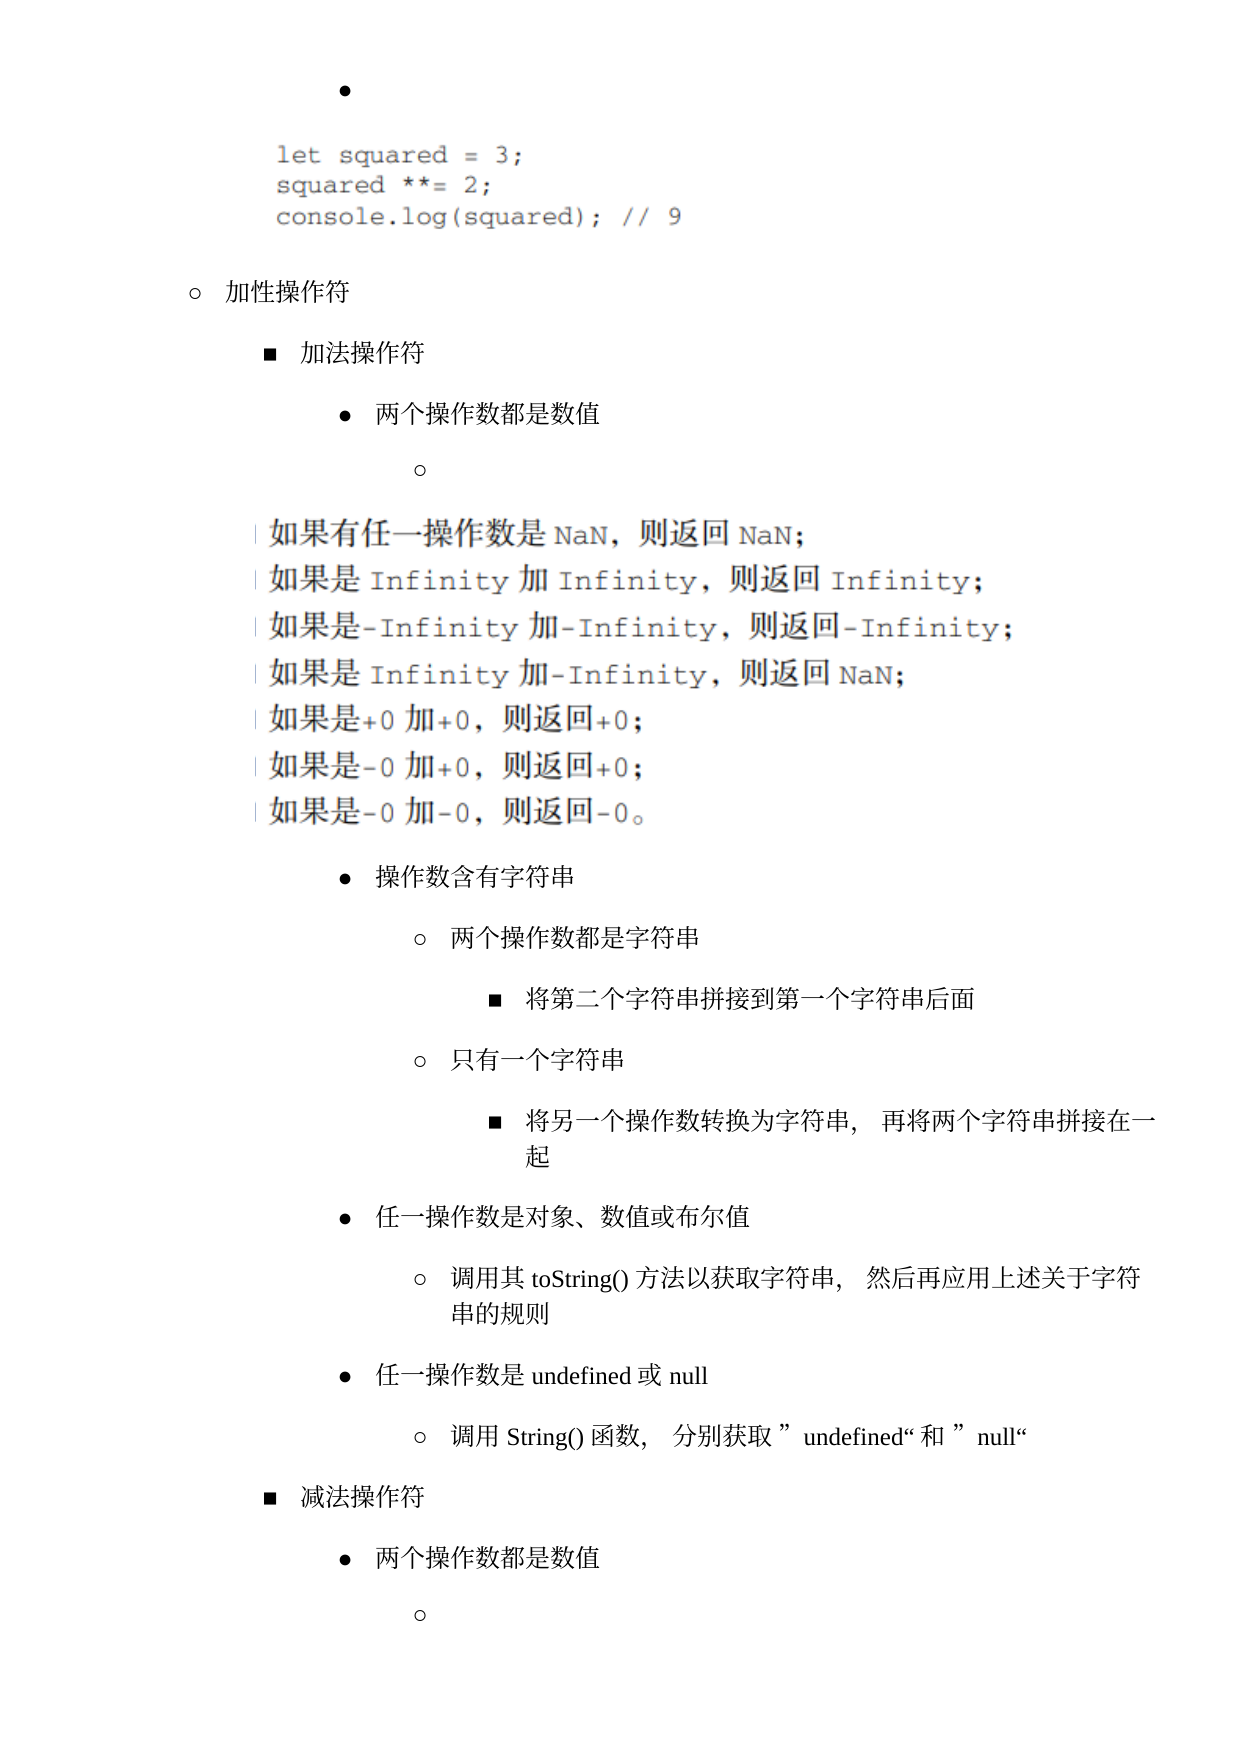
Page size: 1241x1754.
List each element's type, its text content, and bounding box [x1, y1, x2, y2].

picture [255, 509, 1037, 833]
list 两个操作数都是数值 [337, 1539, 1165, 1575]
list 加性操作符 [187, 272, 1165, 308]
list 调用 String() 函数， 分别获取 ”undefined“ 和 ”null“ [412, 1417, 1165, 1453]
list 将第二个字符串拼接到第一个字符串后面 [487, 979, 1165, 1015]
list 两个操作数都是数值 [337, 394, 1165, 430]
list 两个操作数都是字符串 [412, 918, 1165, 954]
list 任一操作数是对象、数值或布尔值 [337, 1198, 1165, 1234]
list 操作数含有字符串 [337, 857, 1165, 893]
picture [255, 128, 715, 248]
list 加法操作符 [262, 333, 1165, 369]
list 只有一个字符串 [412, 1040, 1165, 1076]
list 调用其 toString() 方法以获取字符串， 然后再应用上述关于字符串的规则 [412, 1259, 1165, 1331]
list 减法操作符 [262, 1478, 1165, 1514]
list 将另一个操作数转换为字符串， 再将两个字符串拼接在一起 [487, 1101, 1165, 1173]
list 任一操作数是 undefined 或 null [337, 1356, 1165, 1392]
